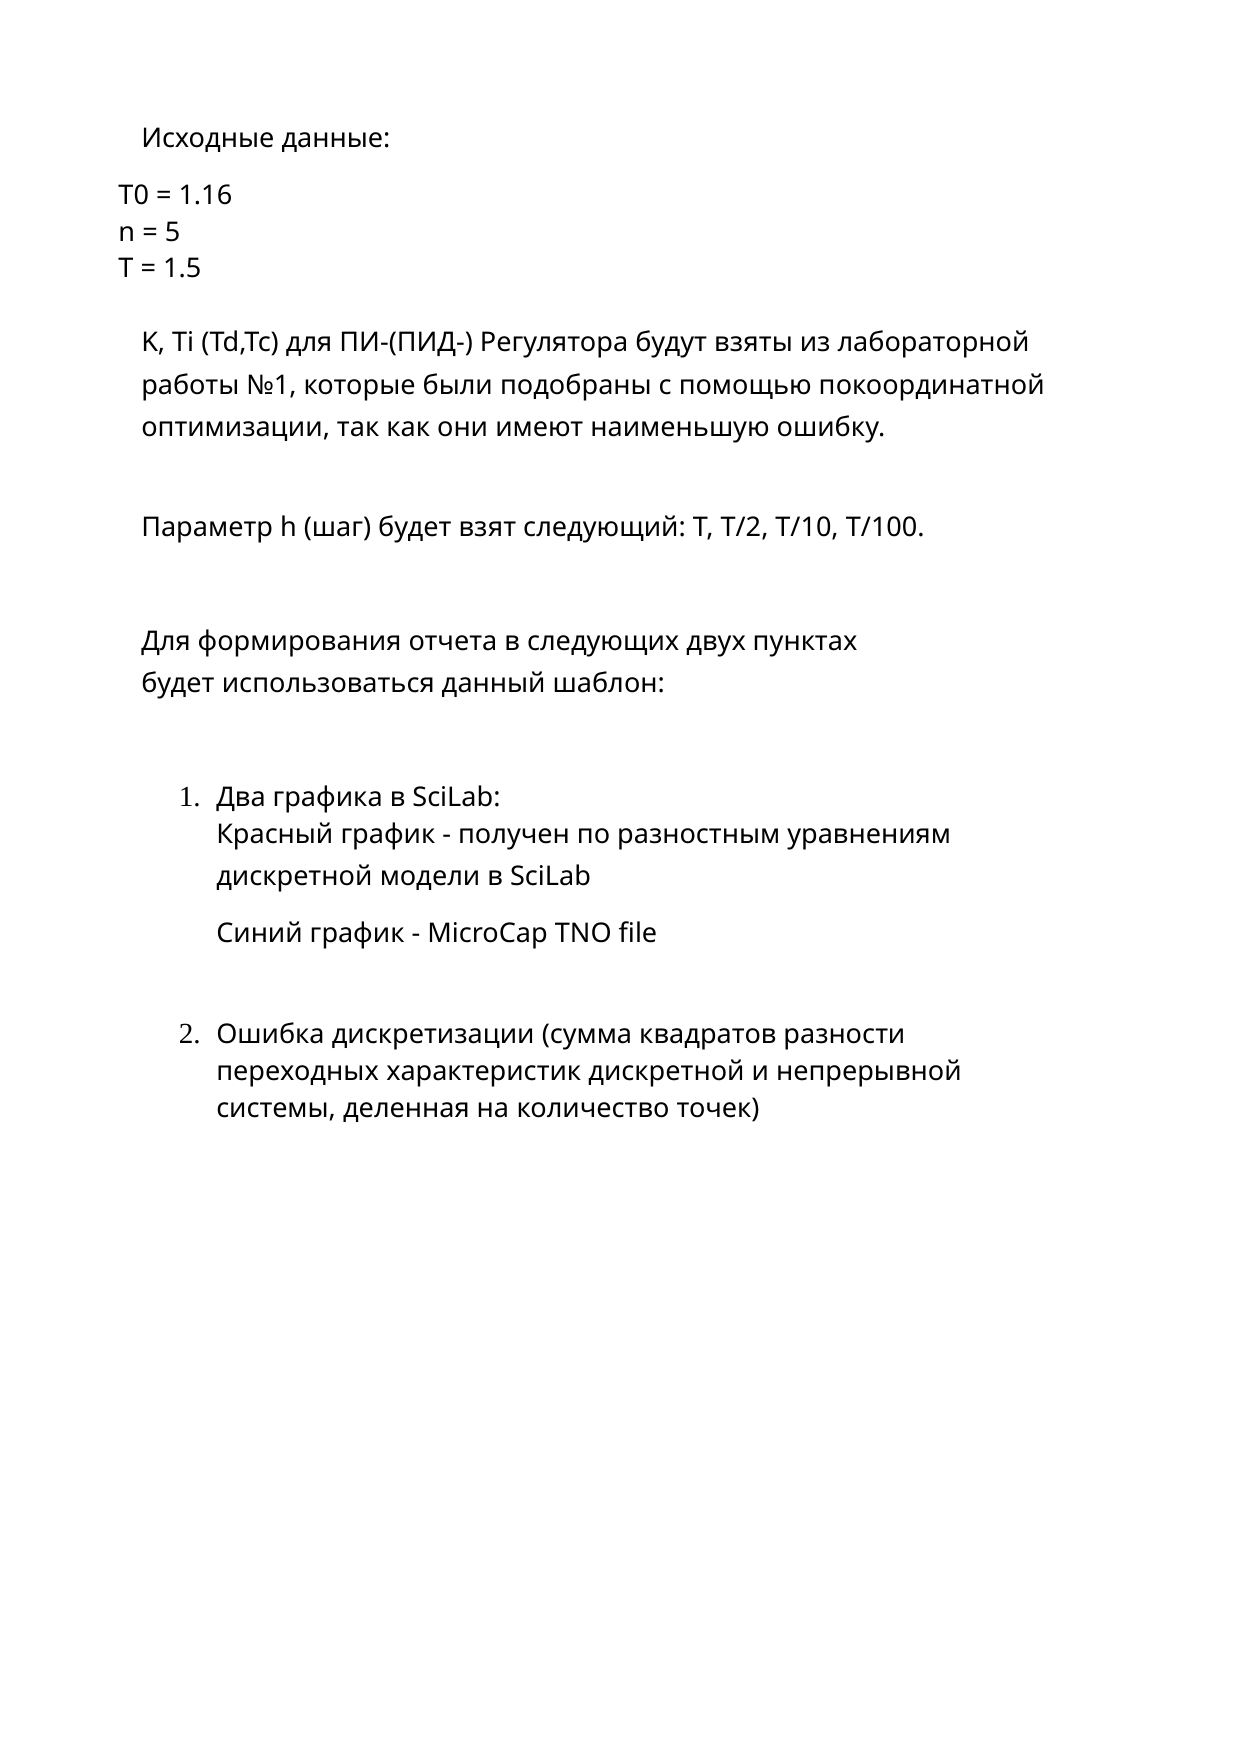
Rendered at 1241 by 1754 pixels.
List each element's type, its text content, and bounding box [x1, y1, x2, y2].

text Исходные данные: [141, 118, 1122, 155]
text n = 5 [118, 212, 1122, 249]
text Синий график - MicroCap TNO file [216, 914, 1122, 951]
text T = 1.5 [118, 249, 1122, 286]
text Параметр h (шаг) будет взят следующий: T, T/2, T/10, T/100. [141, 507, 1122, 544]
text Для формирования отчета в следующих двух пунктах будет использоваться данный шаблон: [141, 621, 920, 700]
text T0 = 1.16 [118, 175, 1122, 212]
list Ошибка дискретизации (сумма квадратов разности переходных характеристик дискретной и непрерывной системы, деленная на количество точек) [178, 1015, 1048, 1125]
text Красный график - получен по разностным уравнениям дискретной модели в SciLab [216, 814, 1079, 893]
list Два графика в SciLab: [178, 777, 1122, 814]
text K, Ti (Td,Tc) для ПИ-(ПИД-) Регулятора будут взяты из лабораторной работы №1, которые были подобраны с помощью покоординатной оптимизации, так как они имеют наименьшую ошибку. [141, 323, 1048, 444]
